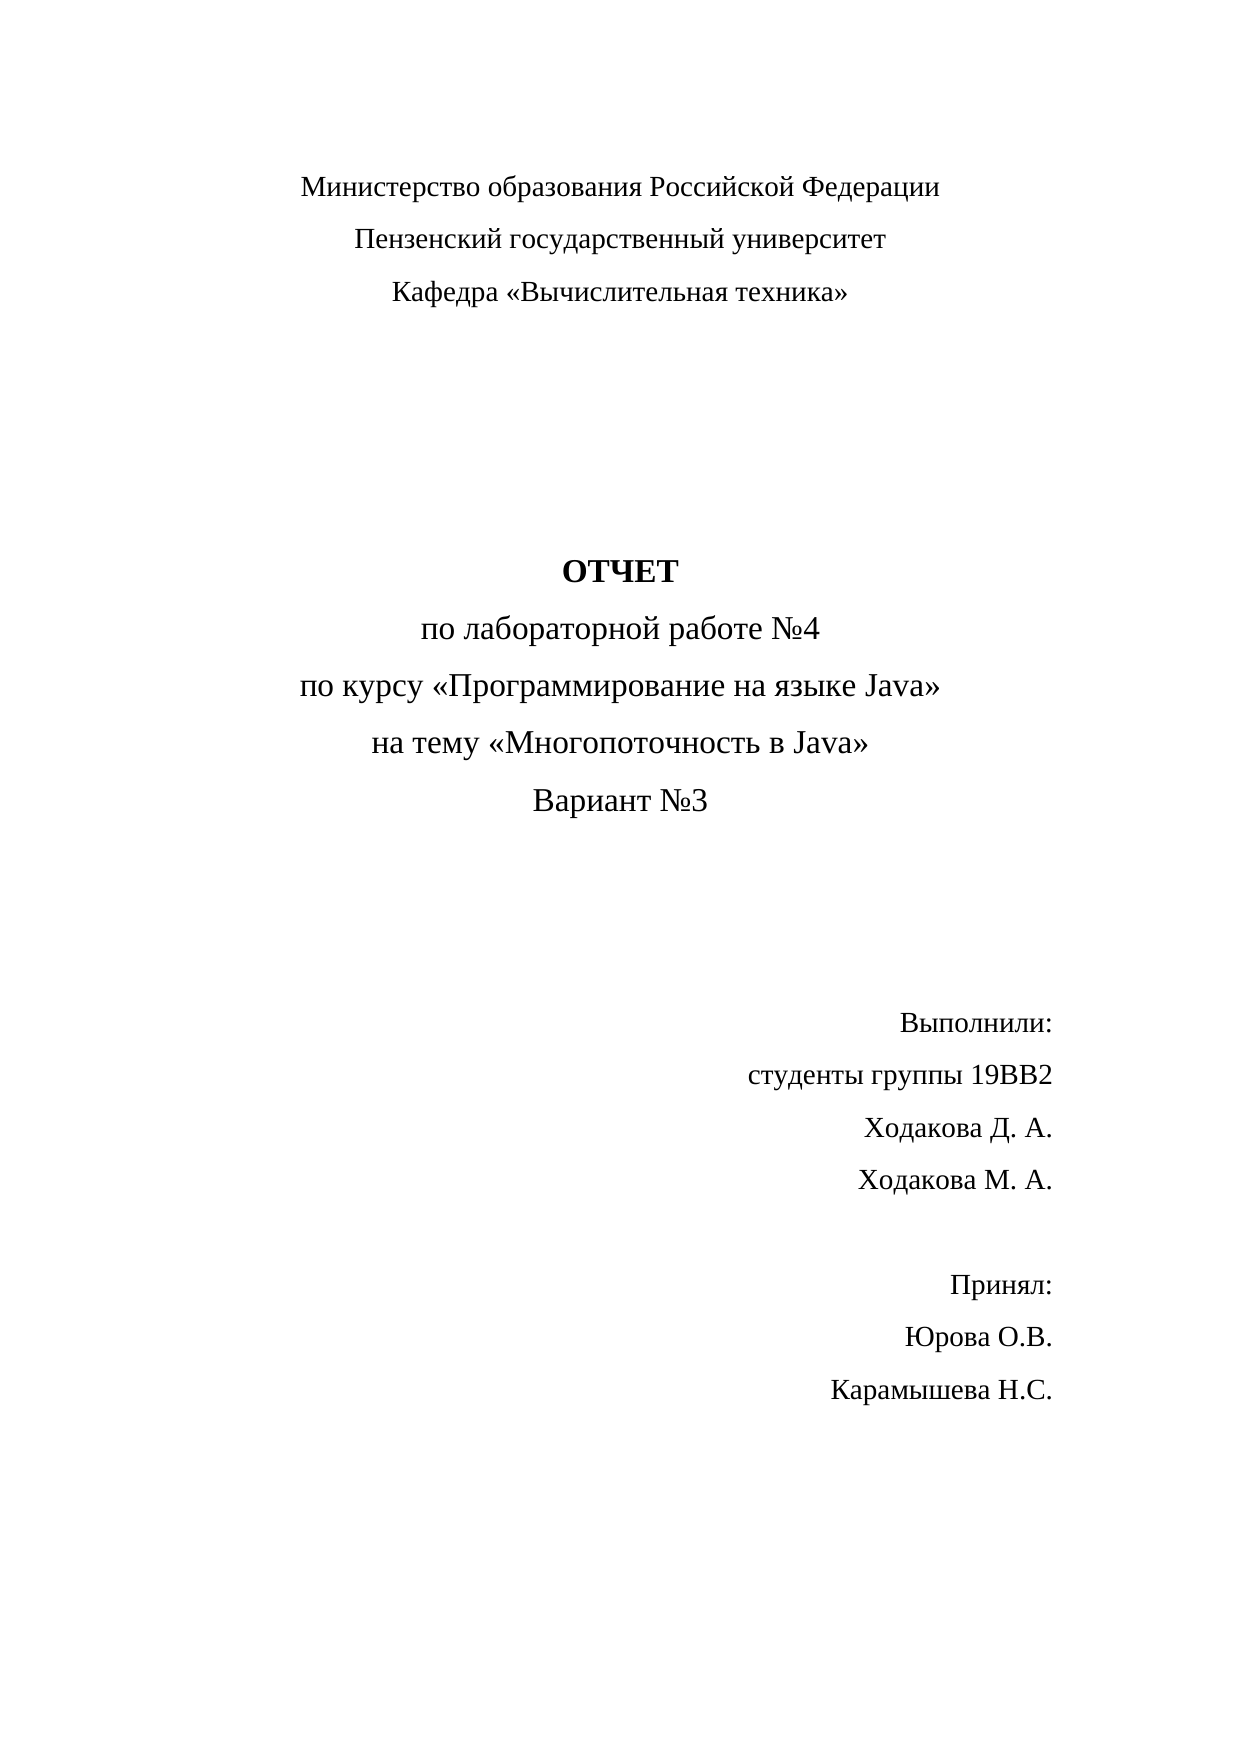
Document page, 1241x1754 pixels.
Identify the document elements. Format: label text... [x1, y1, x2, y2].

text Принял: [187, 1267, 1053, 1301]
text Выполнили: [187, 1005, 1053, 1038]
text Юрова О.В. [261, 1319, 1053, 1353]
text Ходакова Д. А. [187, 1110, 1053, 1143]
text по лабораторной работе №4 [187, 608, 1053, 647]
text на тему «Многопоточность в Java» [187, 723, 1053, 761]
text Министерство образования Российской Федерации [187, 169, 1053, 202]
text Вариант №3 [187, 780, 1053, 818]
text Кафедра «Вычислительная техника» [187, 274, 1053, 307]
text по курсу «Программирование на языке Java» [187, 666, 1053, 704]
text Карамышева Н.С. [187, 1372, 1053, 1405]
text Ходакова М. А. [187, 1162, 1053, 1196]
text ОТЧЕТ [187, 551, 1053, 589]
text студенты группы 19ВВ2 [187, 1057, 1053, 1091]
text Пензенский государственный университет [187, 221, 1053, 255]
